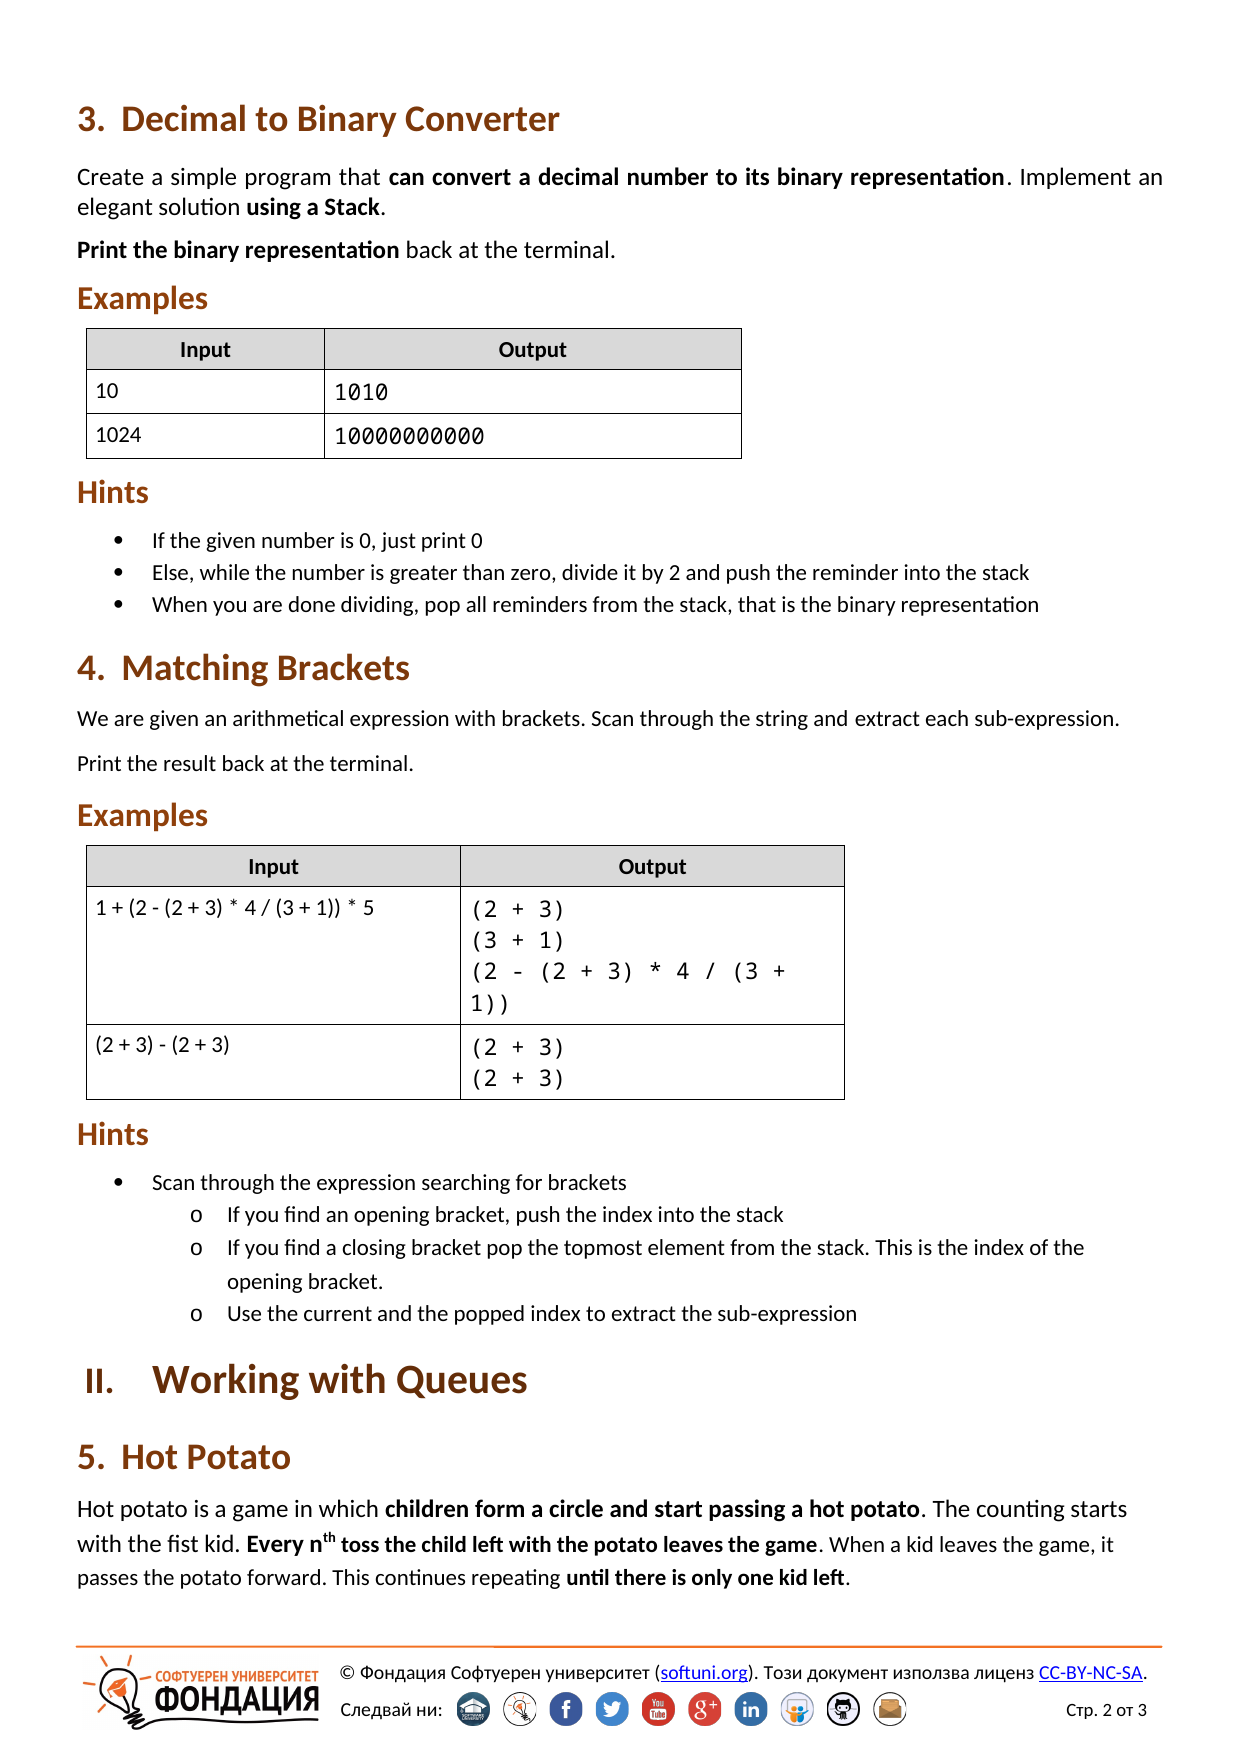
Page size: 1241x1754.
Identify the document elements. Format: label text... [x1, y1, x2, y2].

list Use the current and the popped index to extract the sub-expression [189, 1299, 1163, 1328]
subtitle Hints [77, 471, 1163, 512]
picture [457, 1692, 490, 1726]
picture [549, 1692, 583, 1726]
table_header Output [461, 846, 844, 886]
text Create a simple program that can convert a decimal number to its binary representation. Implement an elegant solution using a Stack. [77, 161, 1163, 222]
text We are given an arithmetical expression with brackets. Scan through the string and extract each sub-expression. [77, 704, 1163, 732]
subtitle Decimal to Binary Converter [77, 95, 1163, 141]
subtitle Hot Potato [77, 1433, 1163, 1478]
picture [827, 1692, 860, 1726]
list Else, while the number is greater than zero, divide it by 2 and push the reminder into the stack [114, 558, 1163, 586]
text Print the binary representation back at the terminal. [77, 234, 1163, 265]
table_cell 1024 [87, 414, 324, 457]
subtitle Working with Queues [114, 1353, 1163, 1404]
table_header Input [87, 329, 324, 369]
picture [873, 1692, 907, 1726]
table_cell (2 + 3) - (2 + 3) [87, 1025, 460, 1099]
subtitle Examples [77, 277, 1163, 318]
picture [734, 1692, 768, 1726]
list Scan through the expression searching for brackets [114, 1168, 1163, 1196]
text Hot potato is a game in which children form a circle and start passing a hot potato. The counting starts with the fist kid. Every nth toss the child left with the potato leaves the game. When a kid leaves the game, it passes the potato forward. This continues repeating until there is only one kid left. [77, 1494, 1163, 1591]
picture [595, 1692, 629, 1726]
picture [688, 1692, 722, 1726]
list When you are done dividing, pop all reminders from the stack, that is the binary representation [114, 590, 1163, 618]
table_header Output [325, 329, 741, 369]
list If the given number is 0, just print 0 [114, 526, 1163, 554]
table_cell 10000000000 [325, 414, 741, 457]
table_header Input [87, 846, 460, 886]
table_cell (2 + 3) (2 + 3) [461, 1025, 844, 1099]
table_cell 10 [87, 370, 324, 413]
table_cell (2 + 3) (3 + 1) (2 - (2 + 3) * 4 / (3 + 1)) [461, 887, 844, 1024]
list If you find an opening bracket, push the index into the stack [189, 1200, 1163, 1229]
picture [82, 1654, 319, 1730]
picture [642, 1692, 675, 1726]
picture [780, 1692, 814, 1726]
text Print the result back at the terminal. [77, 749, 1163, 777]
subtitle Examples [77, 794, 1163, 834]
table_cell 1010 [325, 370, 741, 413]
picture [503, 1692, 537, 1726]
table_cell 1 + (2 - (2 + 3) * 4 / (3 + 1)) * 5 [87, 887, 460, 1024]
subtitle Matching Brackets [77, 643, 1163, 689]
subtitle Hints [77, 1113, 1163, 1153]
list If you find a closing bracket pop the topmost element from the stack. This is the index of the opening bracket. [189, 1233, 1163, 1295]
